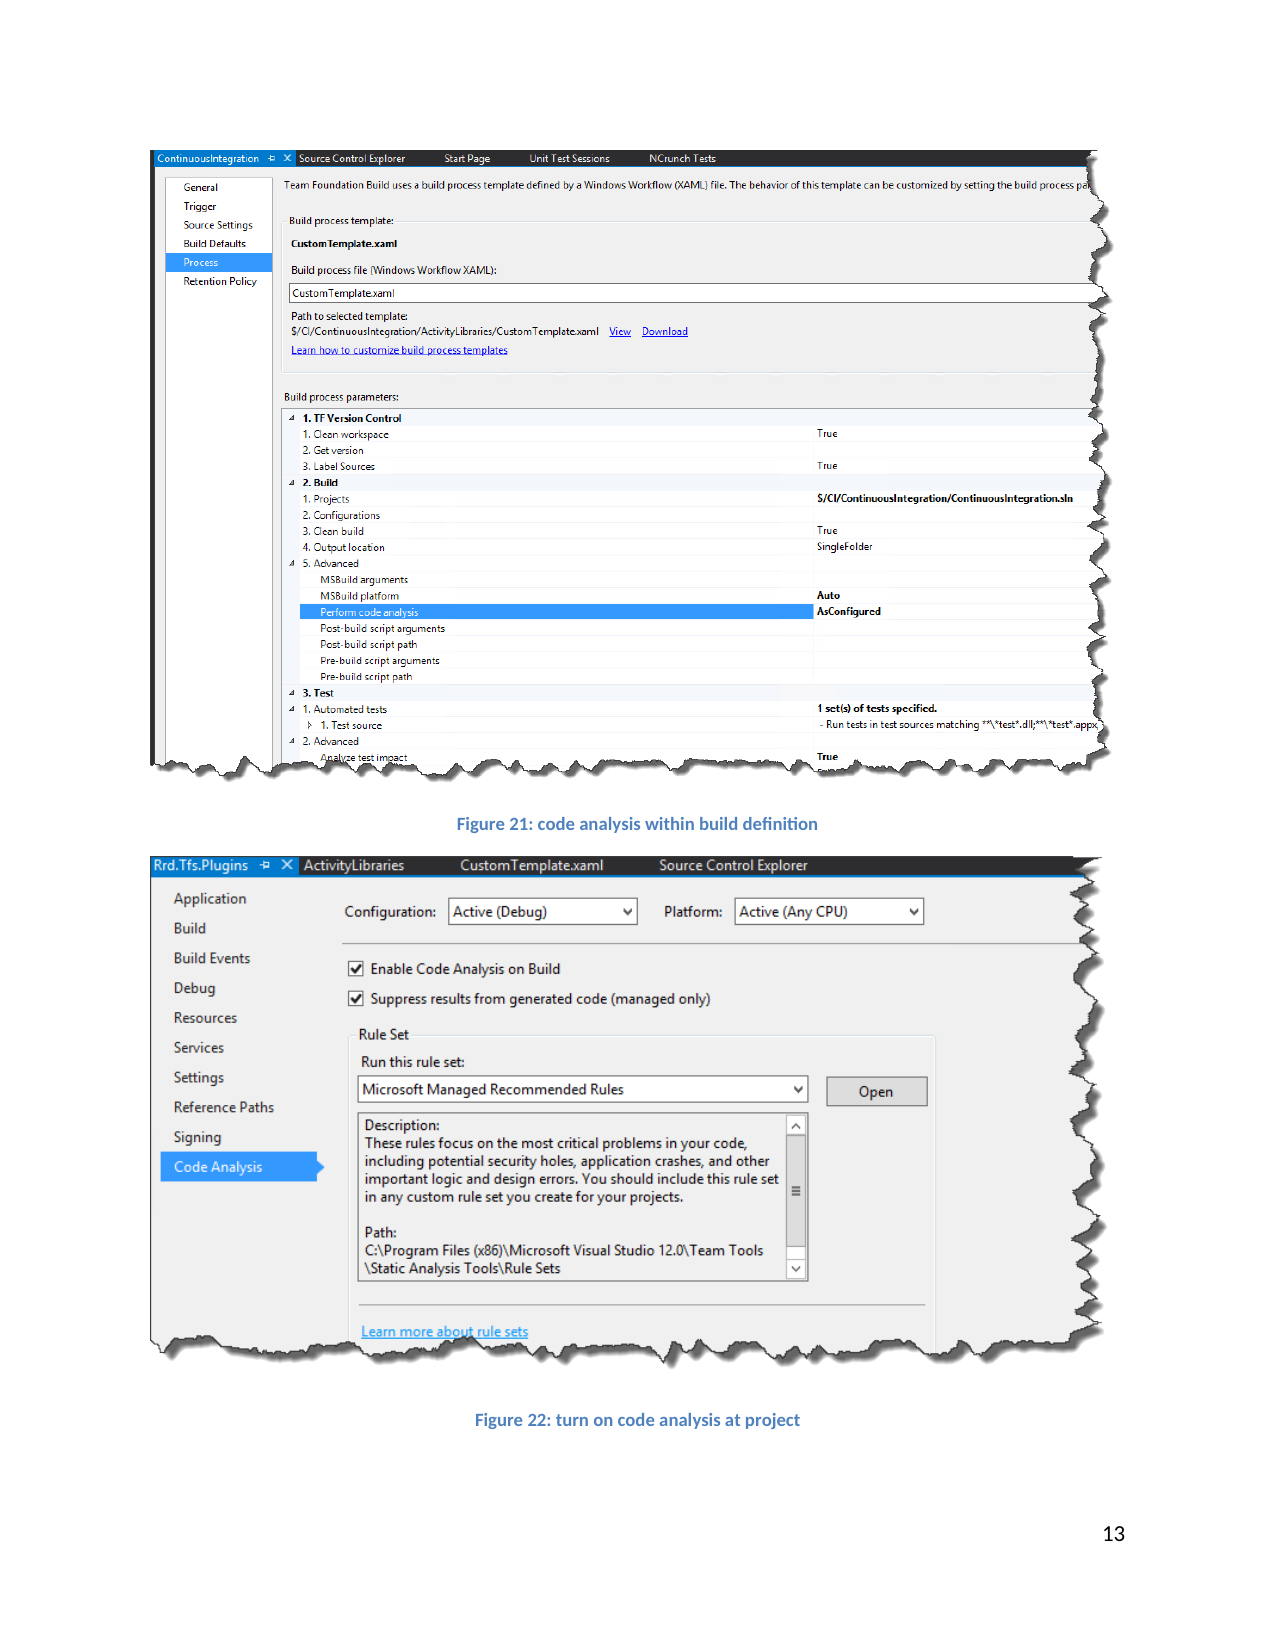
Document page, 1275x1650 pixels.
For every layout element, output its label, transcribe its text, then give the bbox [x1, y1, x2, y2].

picture [150, 150, 1125, 794]
picture [150, 856, 1125, 1389]
